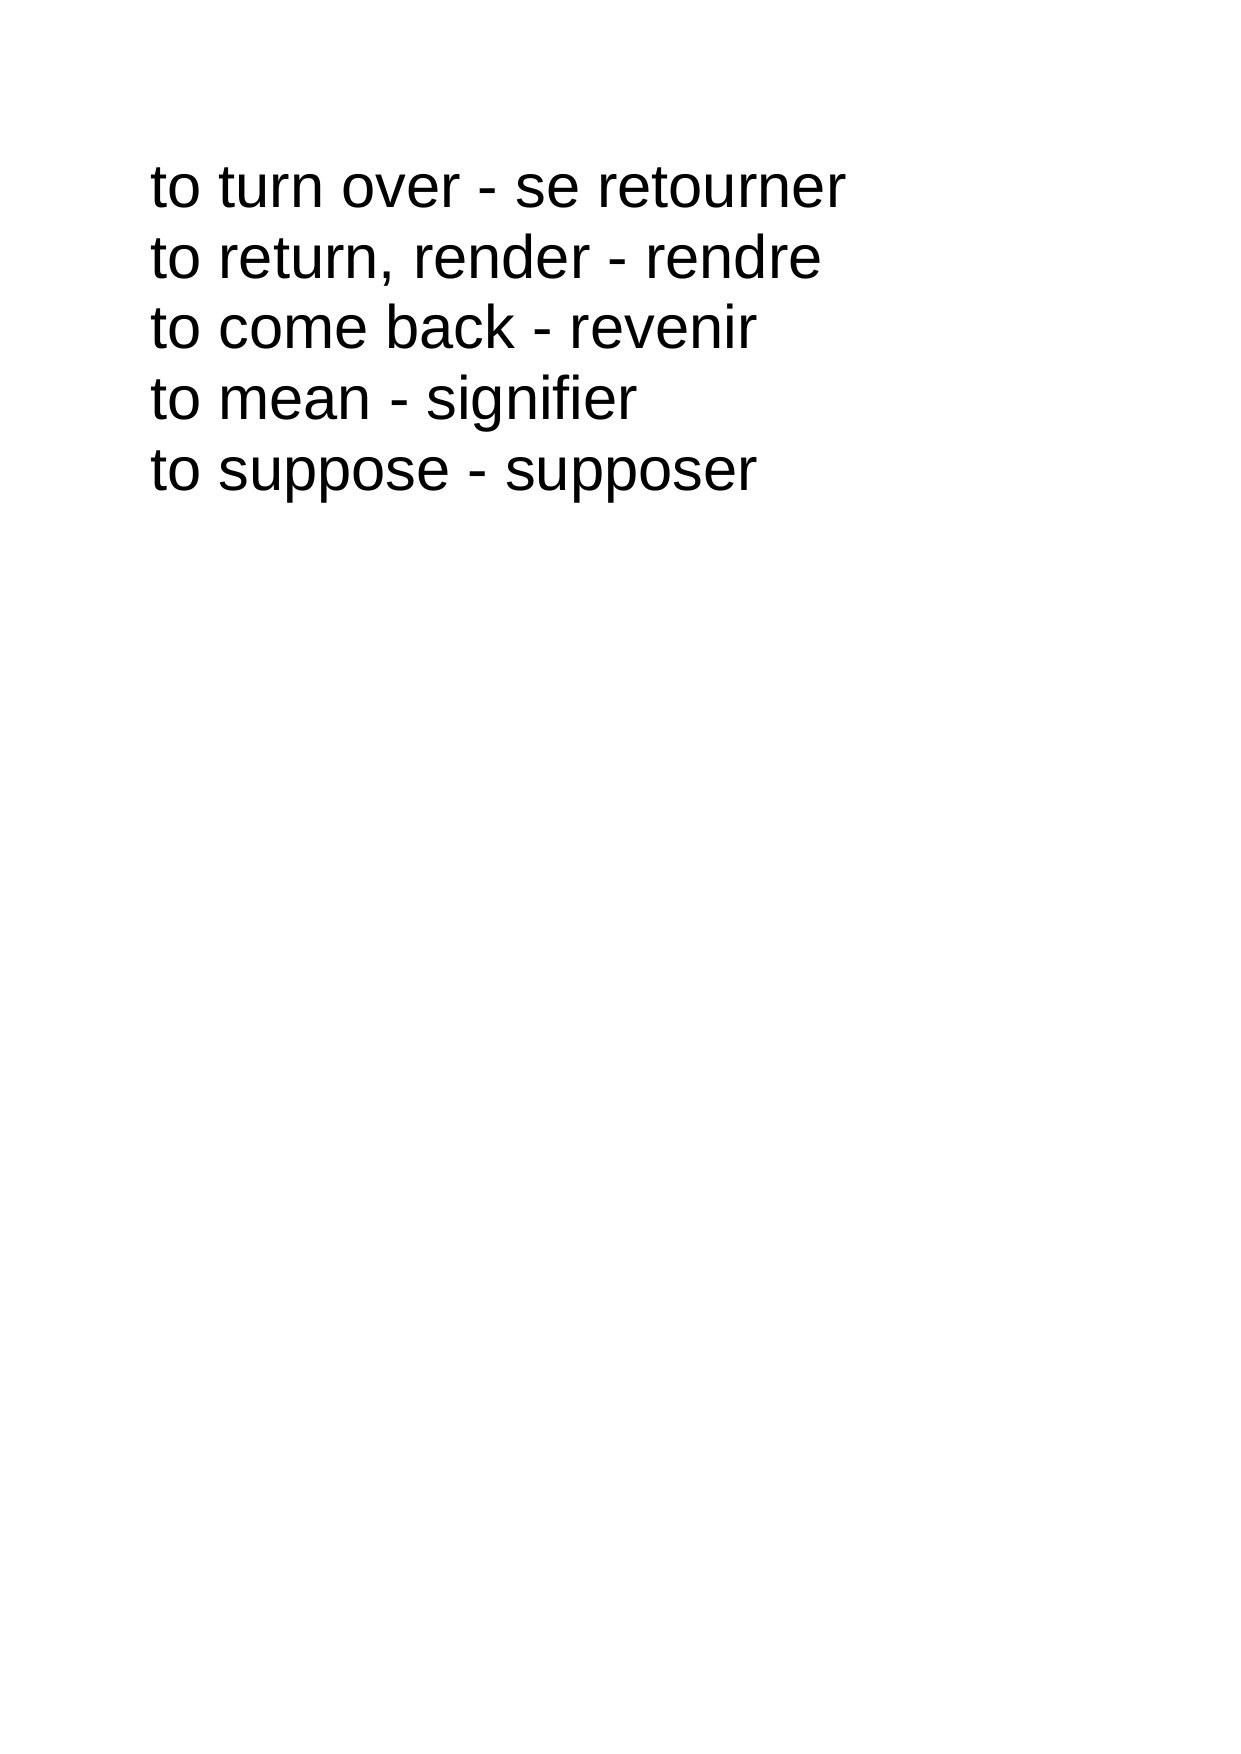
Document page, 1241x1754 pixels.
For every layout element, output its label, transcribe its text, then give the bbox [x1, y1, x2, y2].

text to come back - revenir [150, 291, 1090, 362]
text to turn over - se retourner [150, 150, 1090, 221]
text to suppose - supposer [150, 432, 1090, 503]
text to mean - signifier [150, 362, 1090, 432]
text to return, render - rendre [150, 221, 1090, 291]
